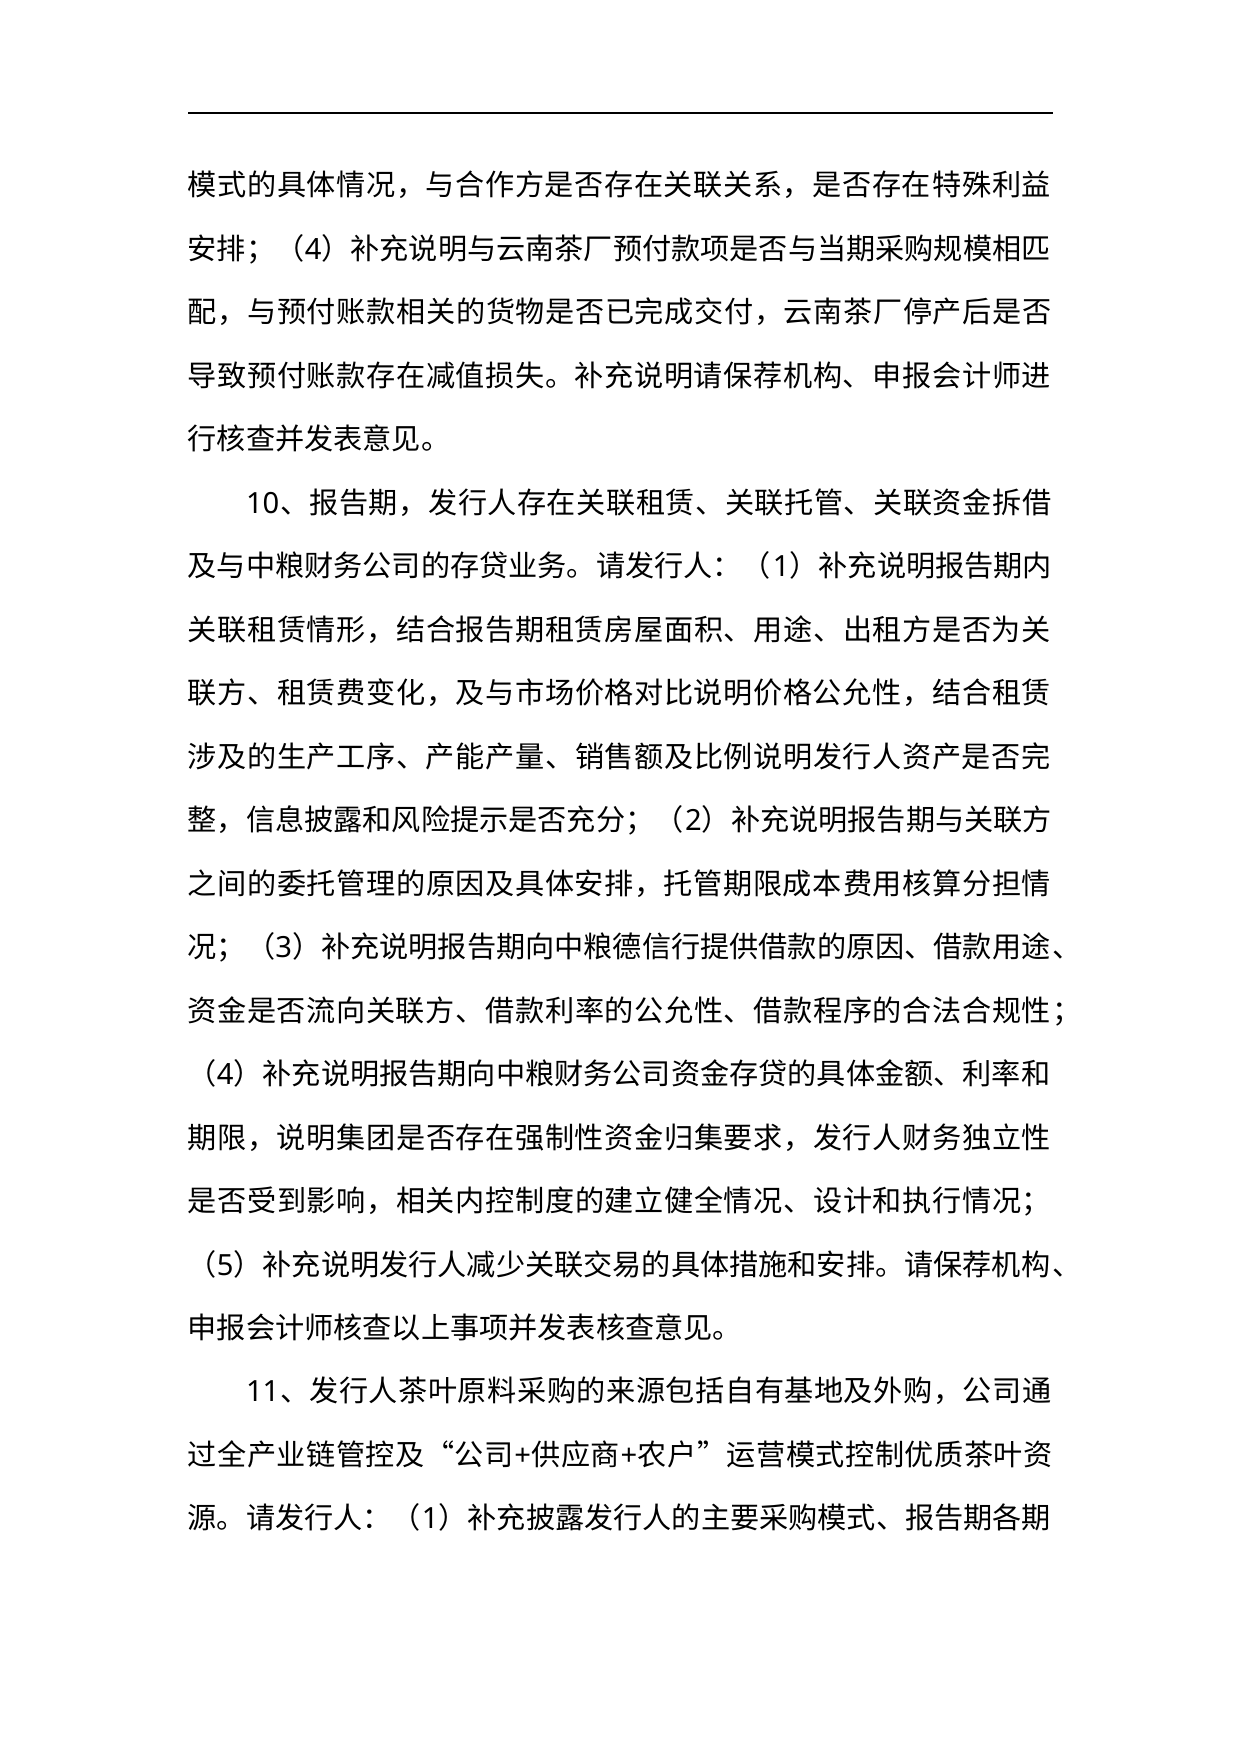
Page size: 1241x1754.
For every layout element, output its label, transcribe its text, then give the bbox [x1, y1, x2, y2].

text 10、报告期，发行人存在关联租赁、关联托管、关联资金拆借及与中粮财务公司的存贷业务。请发行人：（1）补充说明报告期内关联租赁情形，结合报告期租赁房屋面积、用途、出租方是否为关联方、租赁费变化，及与市场价格对比说明价格公允性，结合租赁涉及的生产工序、产能产量、销售额及比例说明发行人资产是否完整，信息披露和风险提示是否充分；（2）补充说明报告期与关联方之间的委托管理的原因及具体安排，托管期限成本费用核算分担情况；（3）补充说明报告期向中粮德信行提供借款的原因、借款用途、资金是否流向关联方、借款利率的公允性、借款程序的合法合规性；（4）补充说明报告期向中粮财务公司资金存贷的具体金额、利率和期限，说明集团是否存在强制性资金归集要求，发行人财务独立性是否受到影响，相关内控制度的建立健全情况、设计和执行情况；（5）补充说明发行人减少关联交易的具体措施和安排。请保荐机构、申报会计师核查以上事项并发表核查意见。 [187, 479, 1053, 1347]
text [187, 1368, 1053, 1537]
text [187, 162, 1053, 458]
